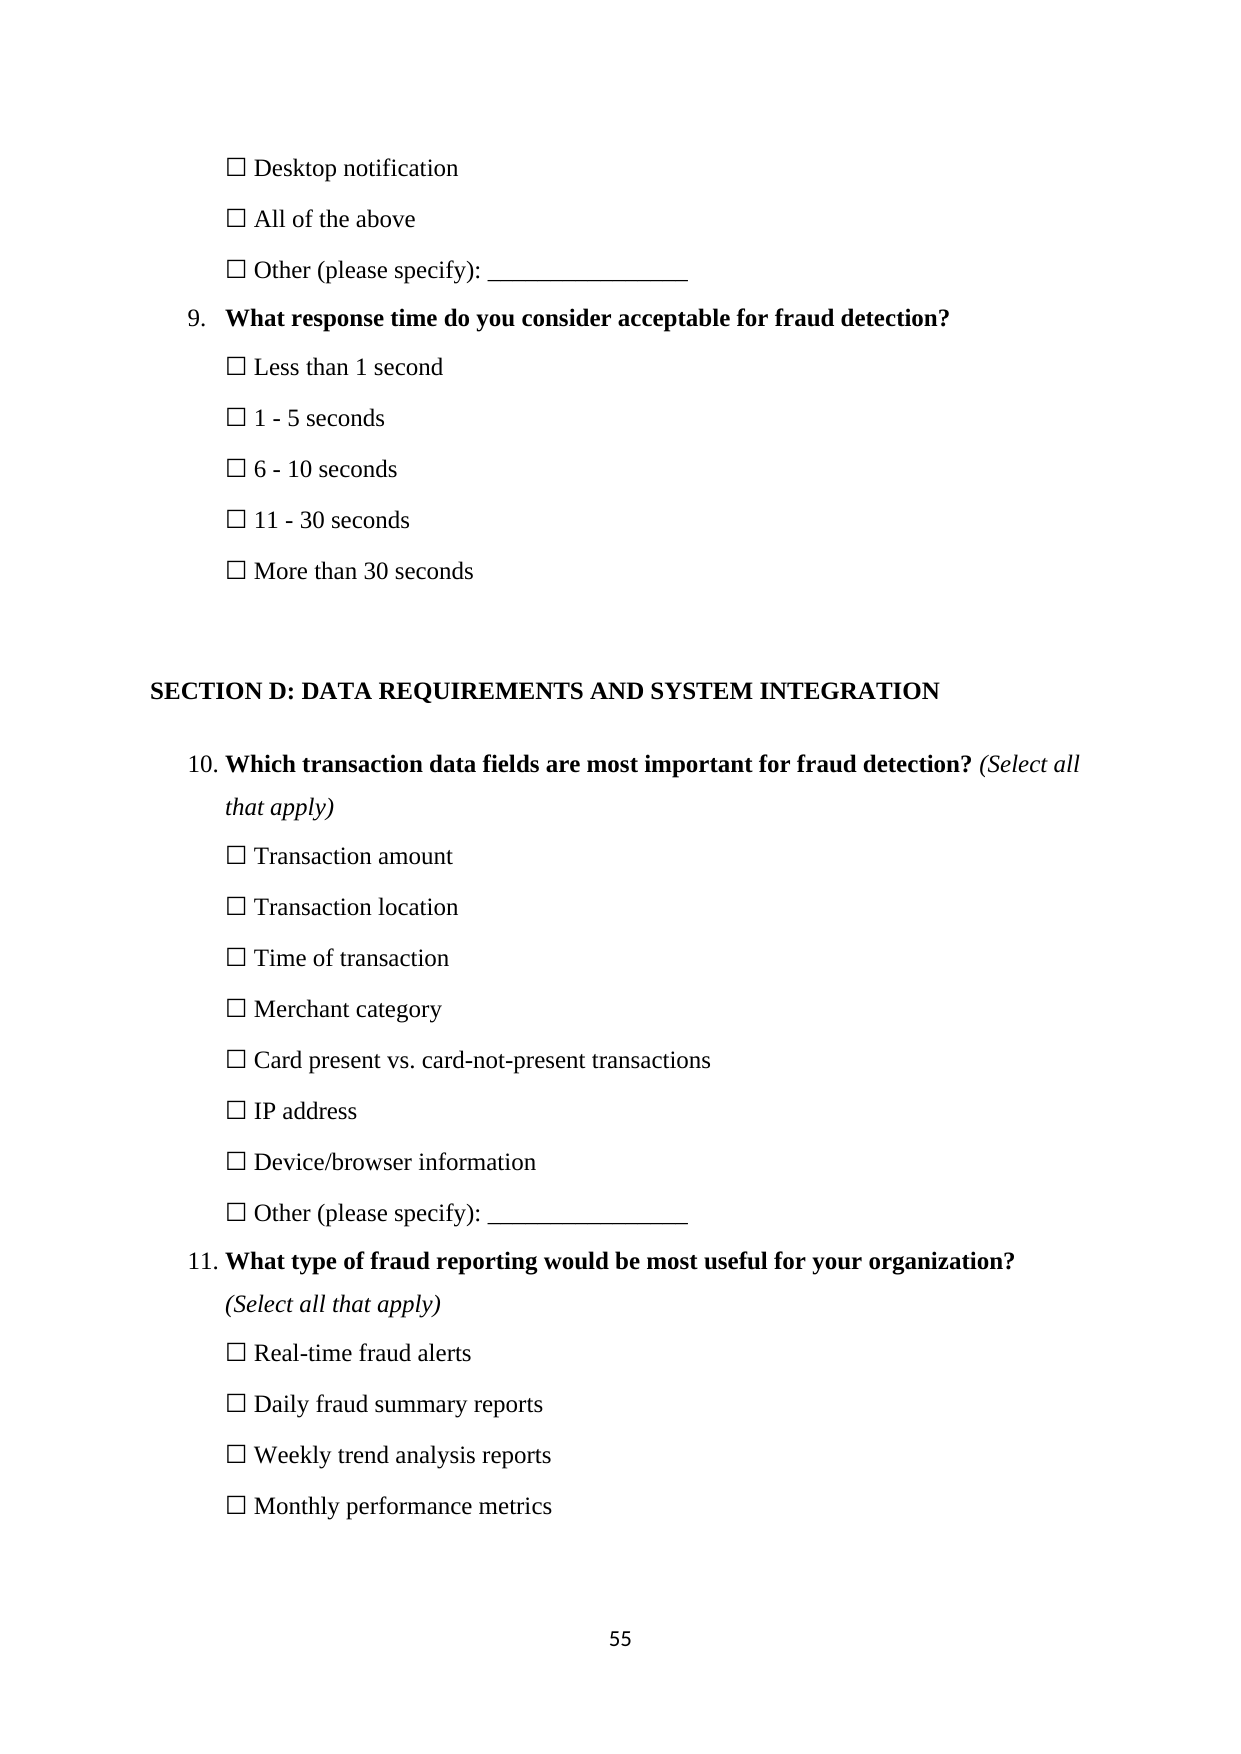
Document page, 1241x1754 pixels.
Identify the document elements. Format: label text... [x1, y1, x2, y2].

list Which transaction data fields are most important for fraud detection? (Select all that apply) ☐ Transaction amount ☐ Transaction location ☐ Time of transaction ☐ Merchant category ☐ Card present vs. card-not-present transactions ☐ IP address ☐ Device/browser information ☐ Other (please specify): ________________ [187, 749, 1090, 1229]
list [187, 1246, 1090, 1522]
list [187, 150, 1090, 286]
list What response time do you consider acceptable for fraud detection? ☐ Less than 1 second ☐ 1 - 5 seconds ☐ 6 - 10 seconds ☐ 11 - 30 seconds ☐ More than 30 seconds [187, 303, 1090, 587]
text SECTION D: DATA REQUIREMENTS AND SYSTEM INTEGRATION [150, 676, 1090, 705]
